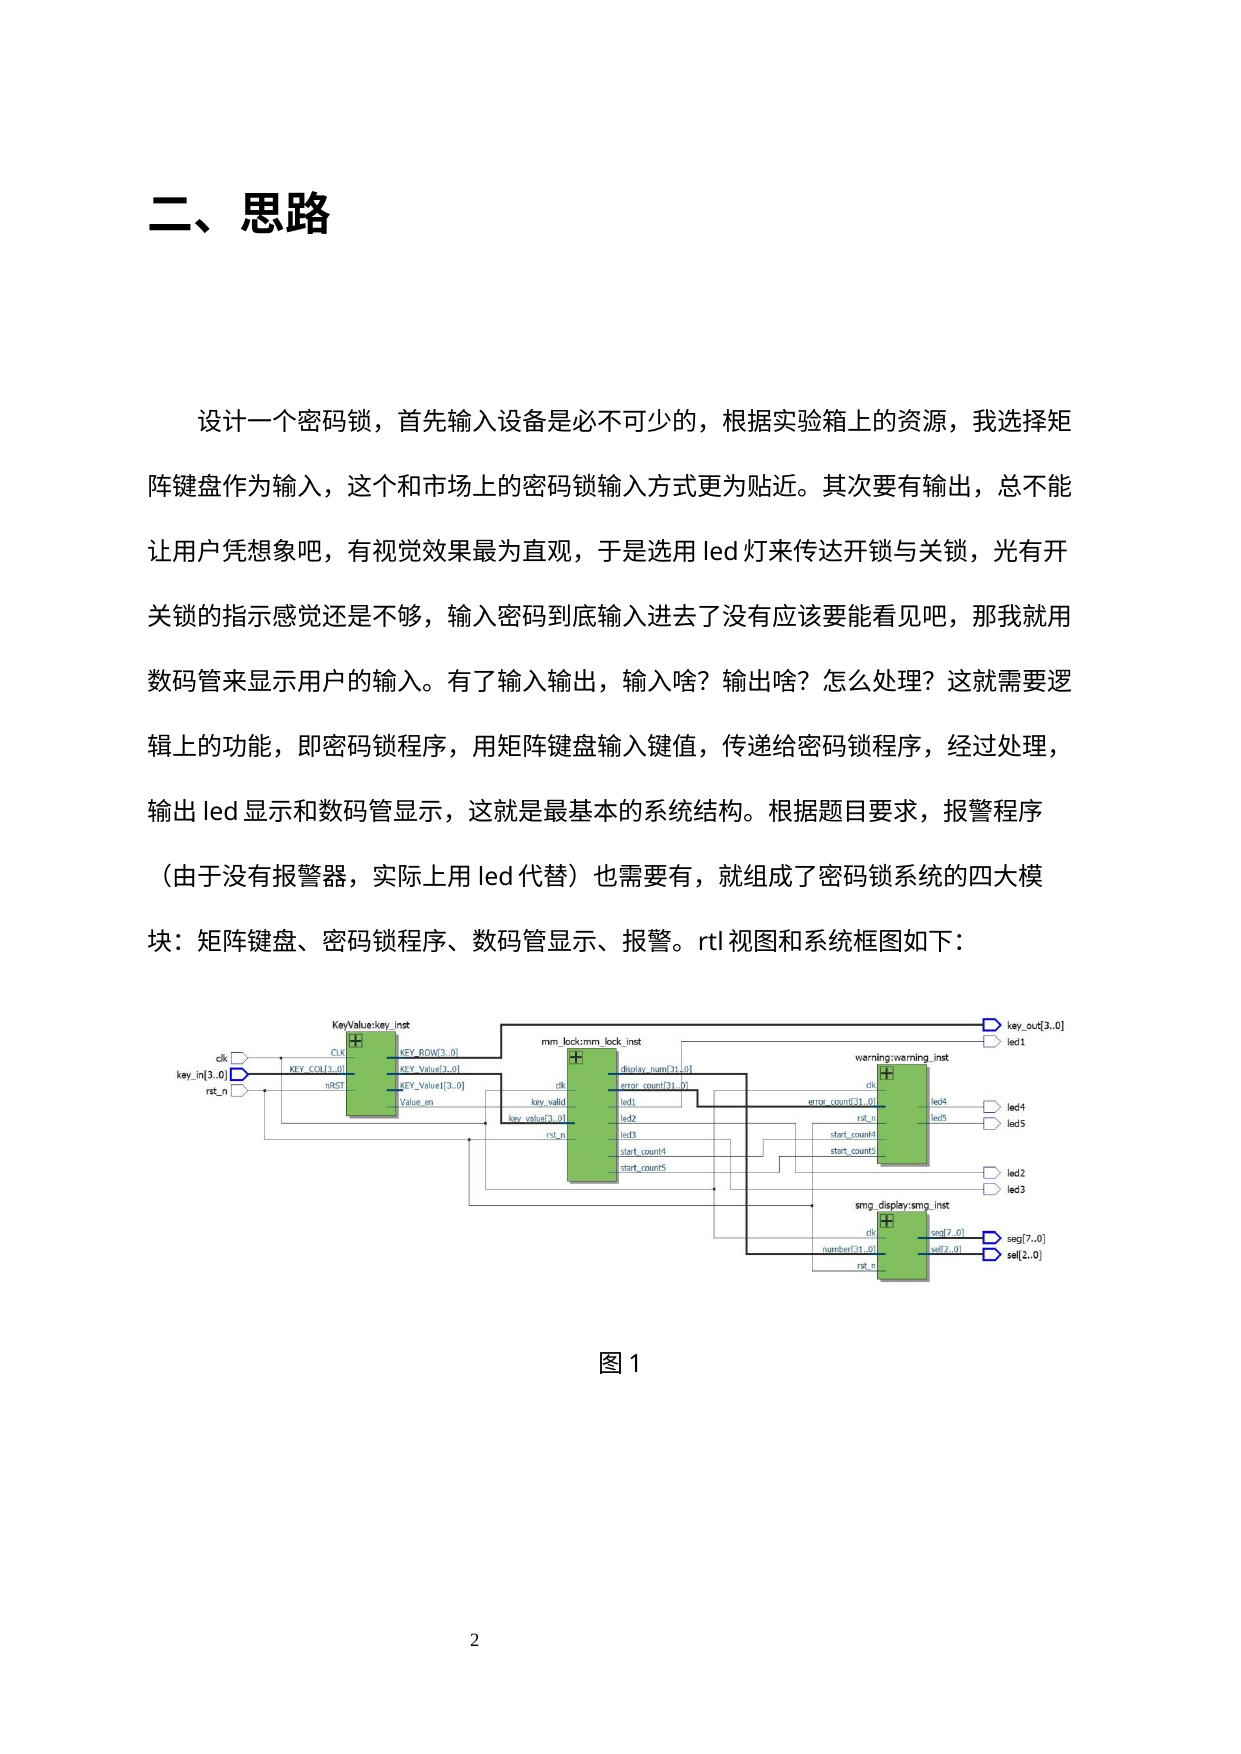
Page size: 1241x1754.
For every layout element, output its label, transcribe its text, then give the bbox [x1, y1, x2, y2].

subtitle 设计一个密码锁，首先输入设备是必不可少的，根据实验箱上的资源，我选择矩阵键盘作为输入，这个和市场上的密码锁输入方式更为贴近。其次要有输出，总不能让用户凭想象吧，有视觉效果最为直观，于是选用led灯来传达开锁与关锁，光有开关锁的指示感觉还是不够，输入密码到底输入进去了没有应该要能看见吧，那我就用数码管来显示用户的输入。有了输入输出，输入啥？输出啥？怎么处理？这就需要逻辑上的功能，即密码锁程序，用矩阵键盘输入键值，传递给密码锁程序，经过处理，输出led显示和数码管显示，这就是最基本的系统结构。根据题目要求，报警程序（由于没有报警器，实际上用led代替）也需要有，就组成了密码锁系统的四大模块：矩阵键盘、密码锁程序、数码管显示、报警。rtl视图和系统框图如下： [148, 387, 1093, 972]
subtitle 二、思路 [148, 162, 1093, 259]
text 图1 [148, 1329, 1093, 1394]
picture [163, 971, 1077, 1311]
